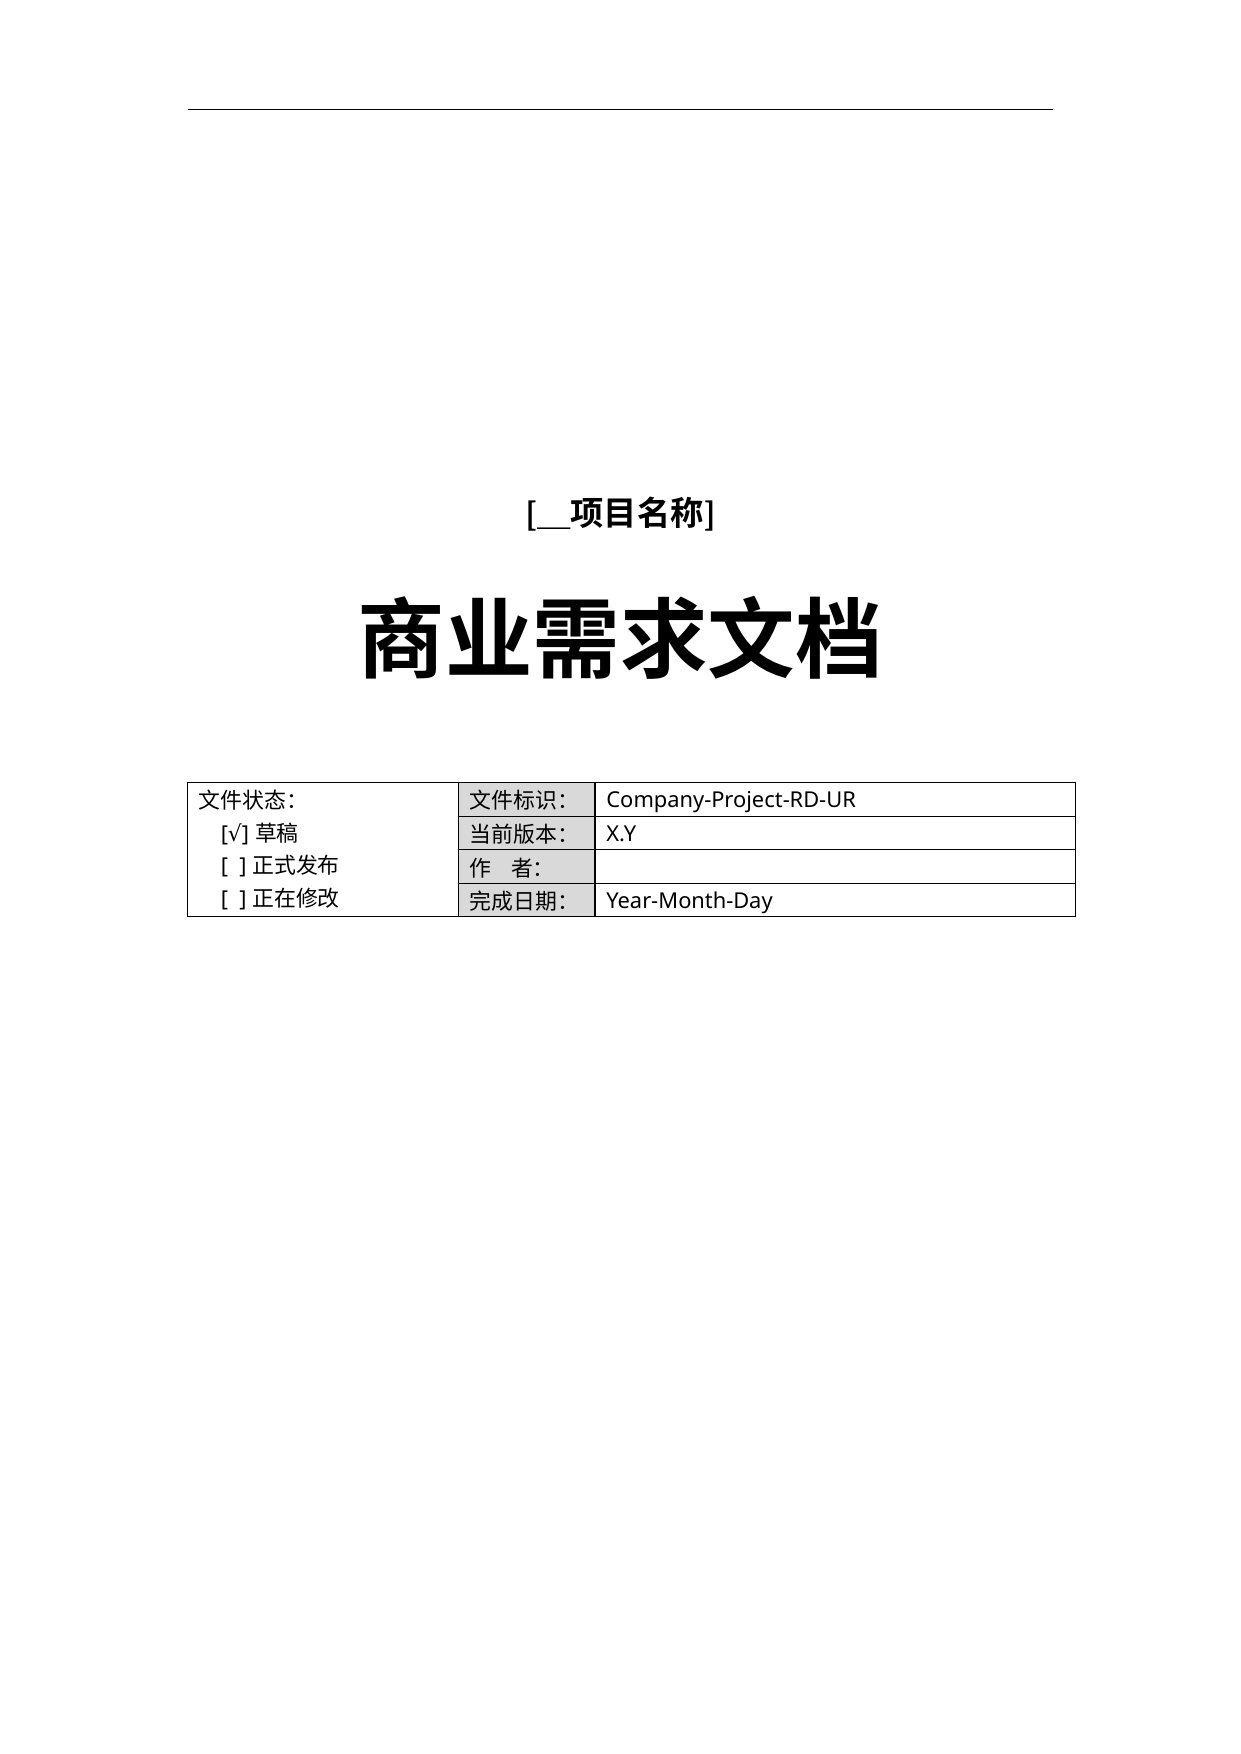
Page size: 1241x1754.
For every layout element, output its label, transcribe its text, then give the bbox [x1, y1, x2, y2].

table_cell 作 者： [459, 850, 594, 883]
table_header 文件标识： [459, 783, 594, 816]
table_header 文件状态： [√] 草稿 [ ] 正式发布 [ ] 正在修改 [188, 783, 458, 916]
table_header Company-Project-RD-UR [596, 783, 1075, 816]
table_cell [596, 850, 1075, 883]
table_cell Year-Month-Day [596, 884, 1075, 916]
table_cell 完成日期： [459, 884, 594, 916]
table_cell X.Y [596, 817, 1075, 849]
title 商业需求文档 [187, 568, 1053, 698]
table_cell 当前版本： [459, 817, 594, 849]
